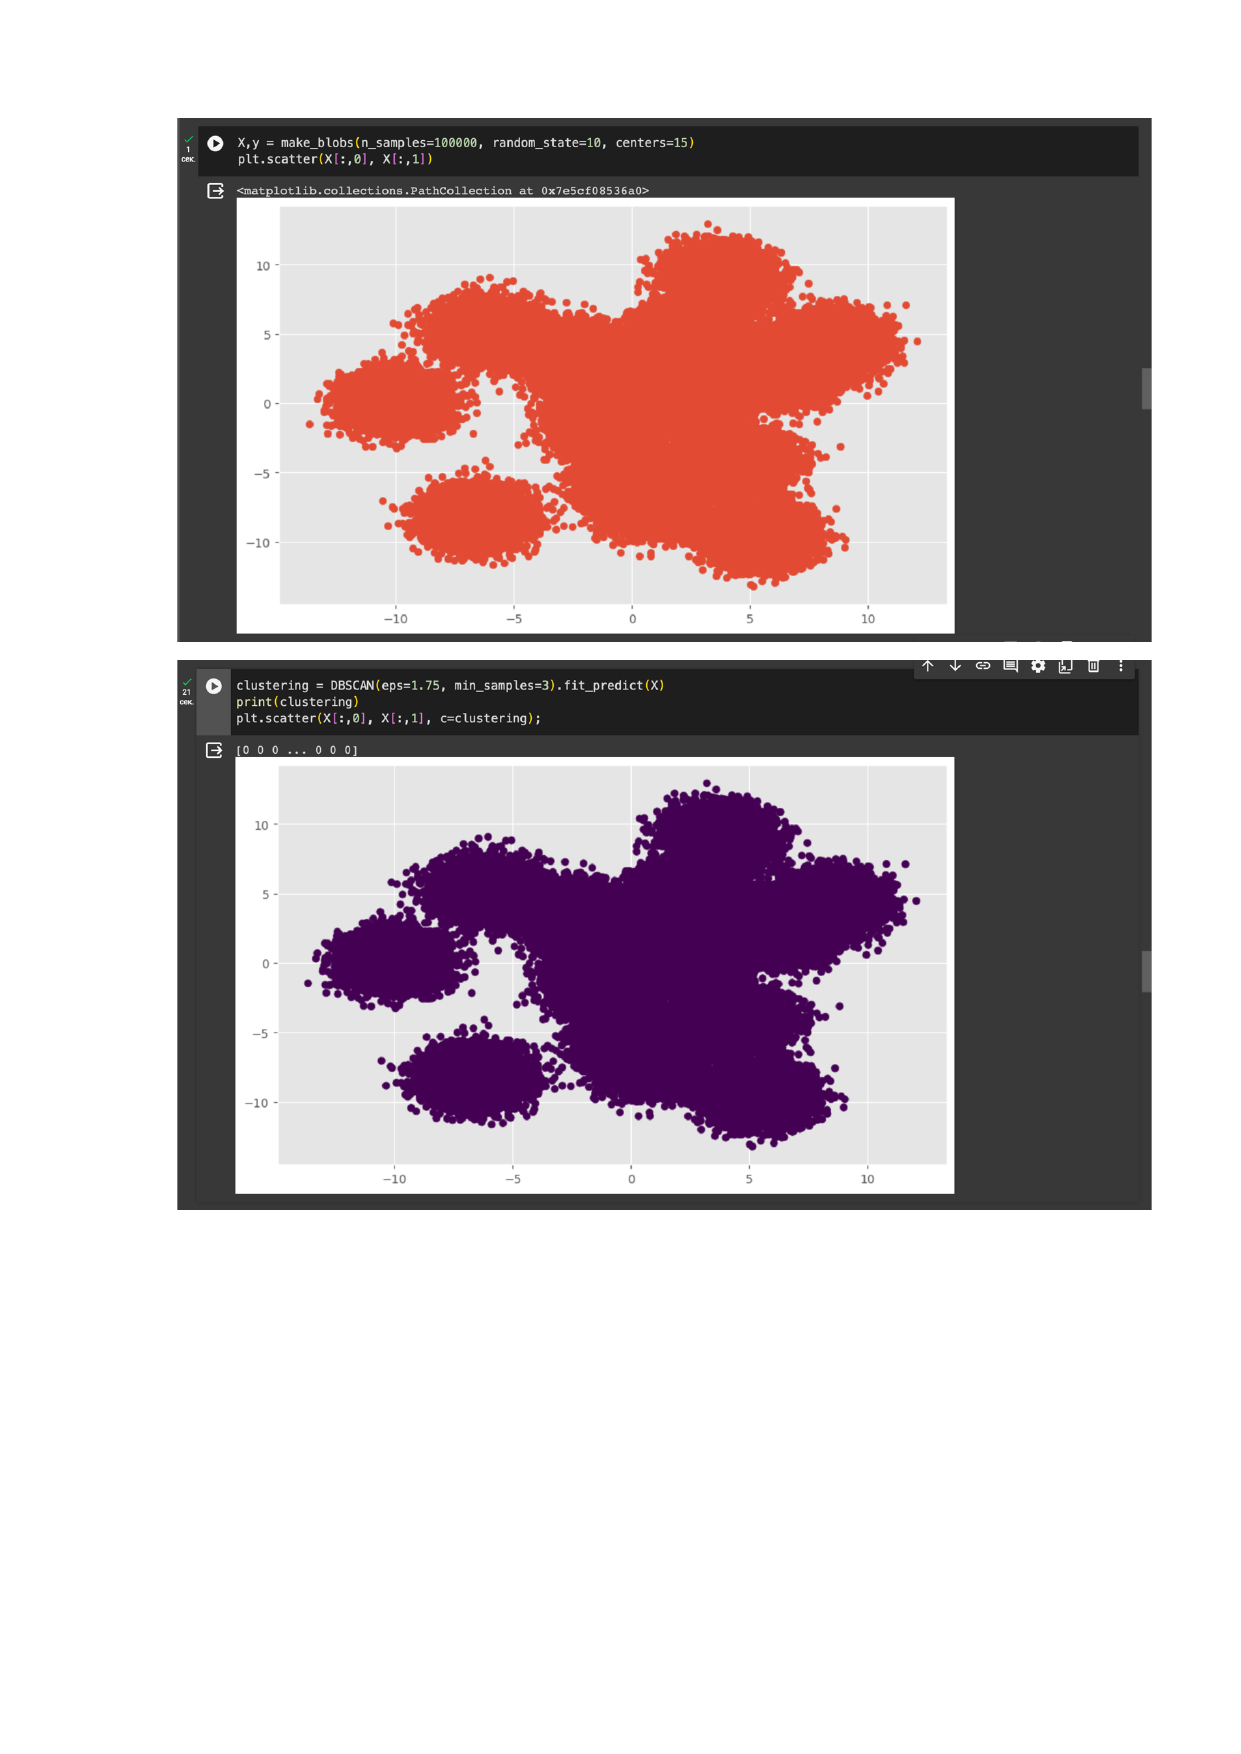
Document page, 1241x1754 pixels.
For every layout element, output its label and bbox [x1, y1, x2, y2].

picture [177, 118, 1152, 642]
picture [177, 660, 1152, 1210]
